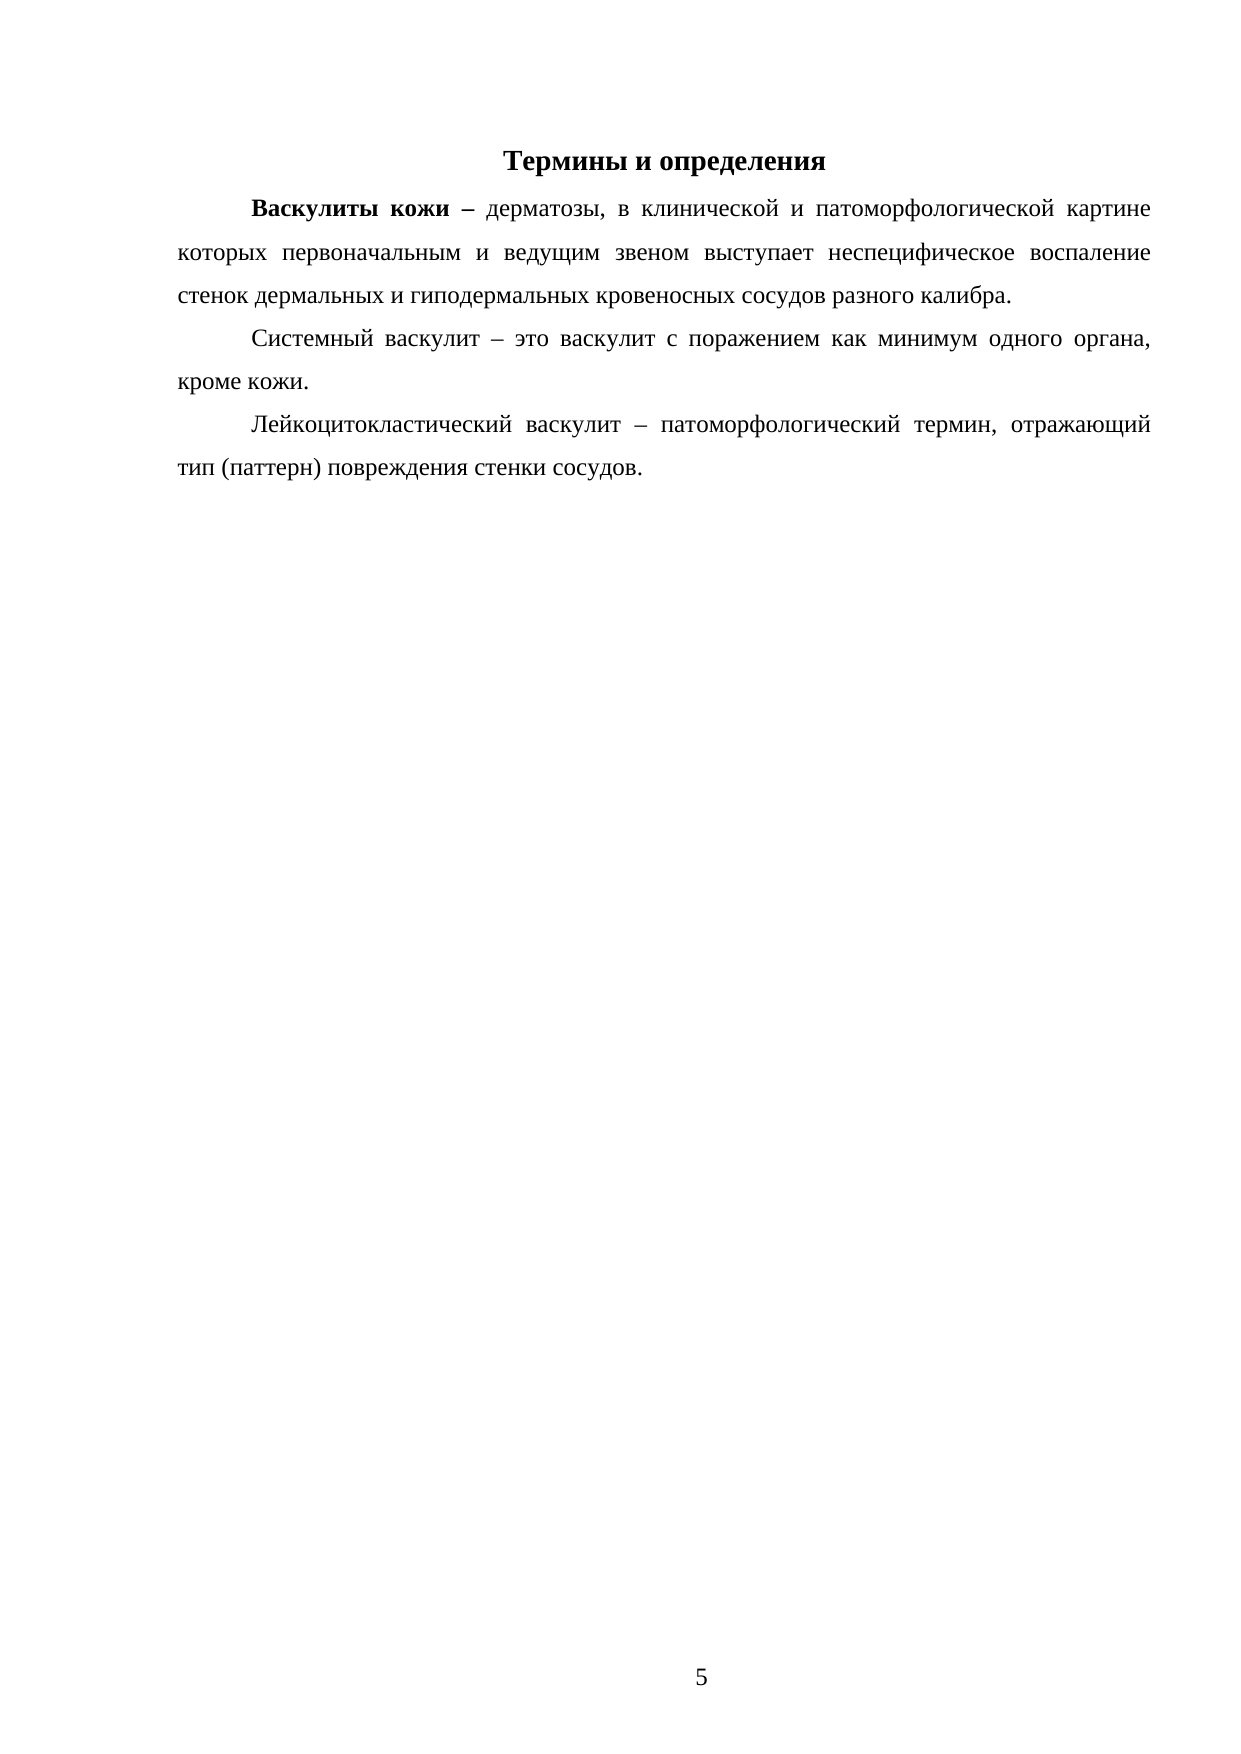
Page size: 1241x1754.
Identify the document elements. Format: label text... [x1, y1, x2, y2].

text Системный васкулит – это васкулит с поражением как минимум одного органа, кроме кожи. [177, 323, 1152, 395]
text Васкулиты кожи – дерматозы, в клинической и патоморфологической картине которых первоначальным и ведущим звеном выступает неспецифическое воспаление стенок дермальных и гиподермальных кровеносных сосудов разного калибра. [177, 193, 1152, 308]
text Термины и определения [177, 143, 1152, 177]
text Лейкоцитокластический васкулит – патоморфологический термин, отражающий тип (паттерн) повреждения стенки сосудов. [177, 409, 1152, 481]
